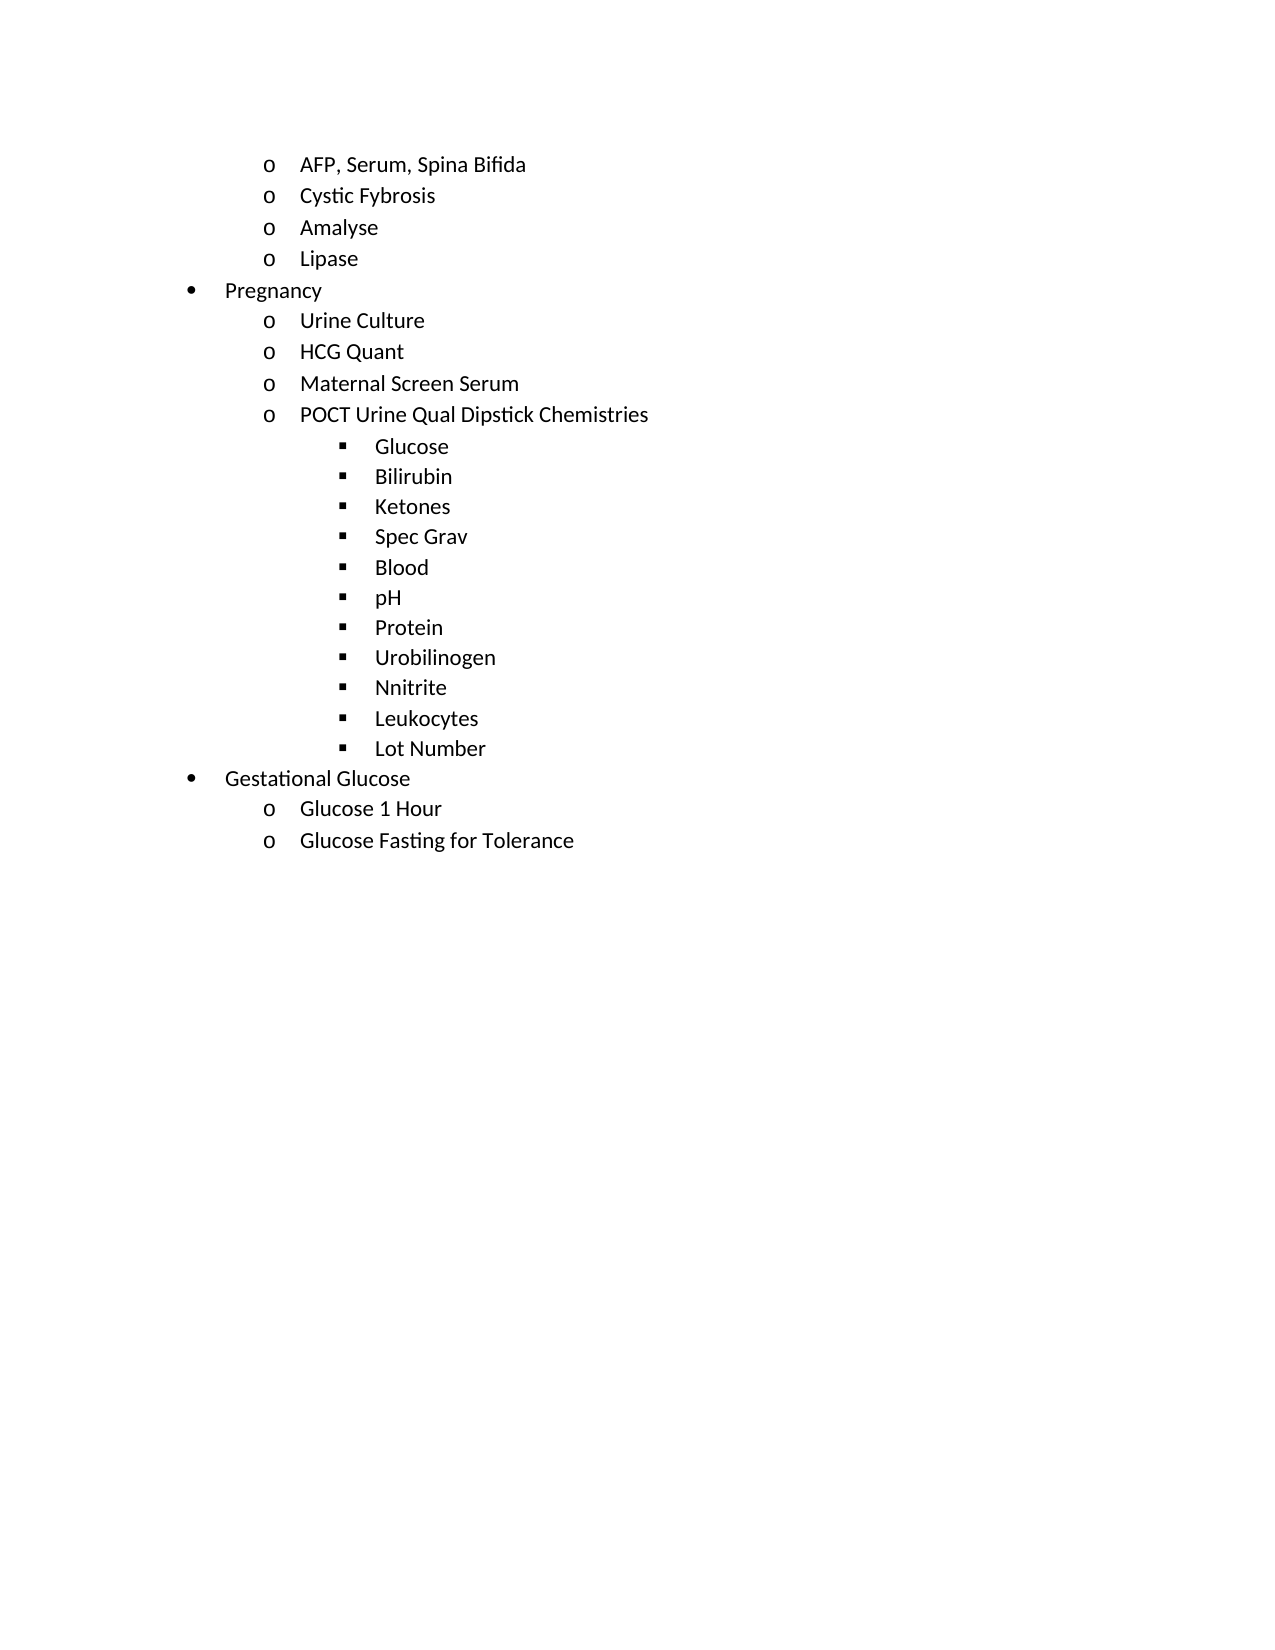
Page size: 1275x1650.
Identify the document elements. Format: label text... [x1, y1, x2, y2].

list POCT Urine Qual Dipstick Chemistries [262, 400, 1125, 429]
list Blood [337, 553, 1125, 581]
list Amalyse [262, 213, 1125, 242]
list AFP, Serum, Spina Bifida [262, 150, 1125, 179]
list Lot Number [337, 734, 1125, 762]
list Cystic Fybrosis [262, 181, 1125, 211]
list Maternal Screen Serum [262, 369, 1125, 398]
list Gestational Glucose [187, 764, 1125, 792]
list Spec Grav [337, 522, 1125, 551]
list Urobilinogen [337, 643, 1125, 671]
list HCG Quant [262, 337, 1125, 367]
list Protein [337, 613, 1125, 641]
list Glucose Fasting for Tolerance [262, 826, 1125, 855]
list Glucose [337, 432, 1125, 460]
list Glucose 1 Hour [262, 794, 1125, 823]
list Leukocytes [337, 704, 1125, 732]
list Ketones [337, 492, 1125, 520]
list Lipase [262, 244, 1125, 273]
list Pregnancy [187, 276, 1125, 304]
list Bilirubin [337, 462, 1125, 490]
list Nnitrite [337, 673, 1125, 702]
list pH [337, 583, 1125, 611]
list Urine Culture [262, 306, 1125, 335]
